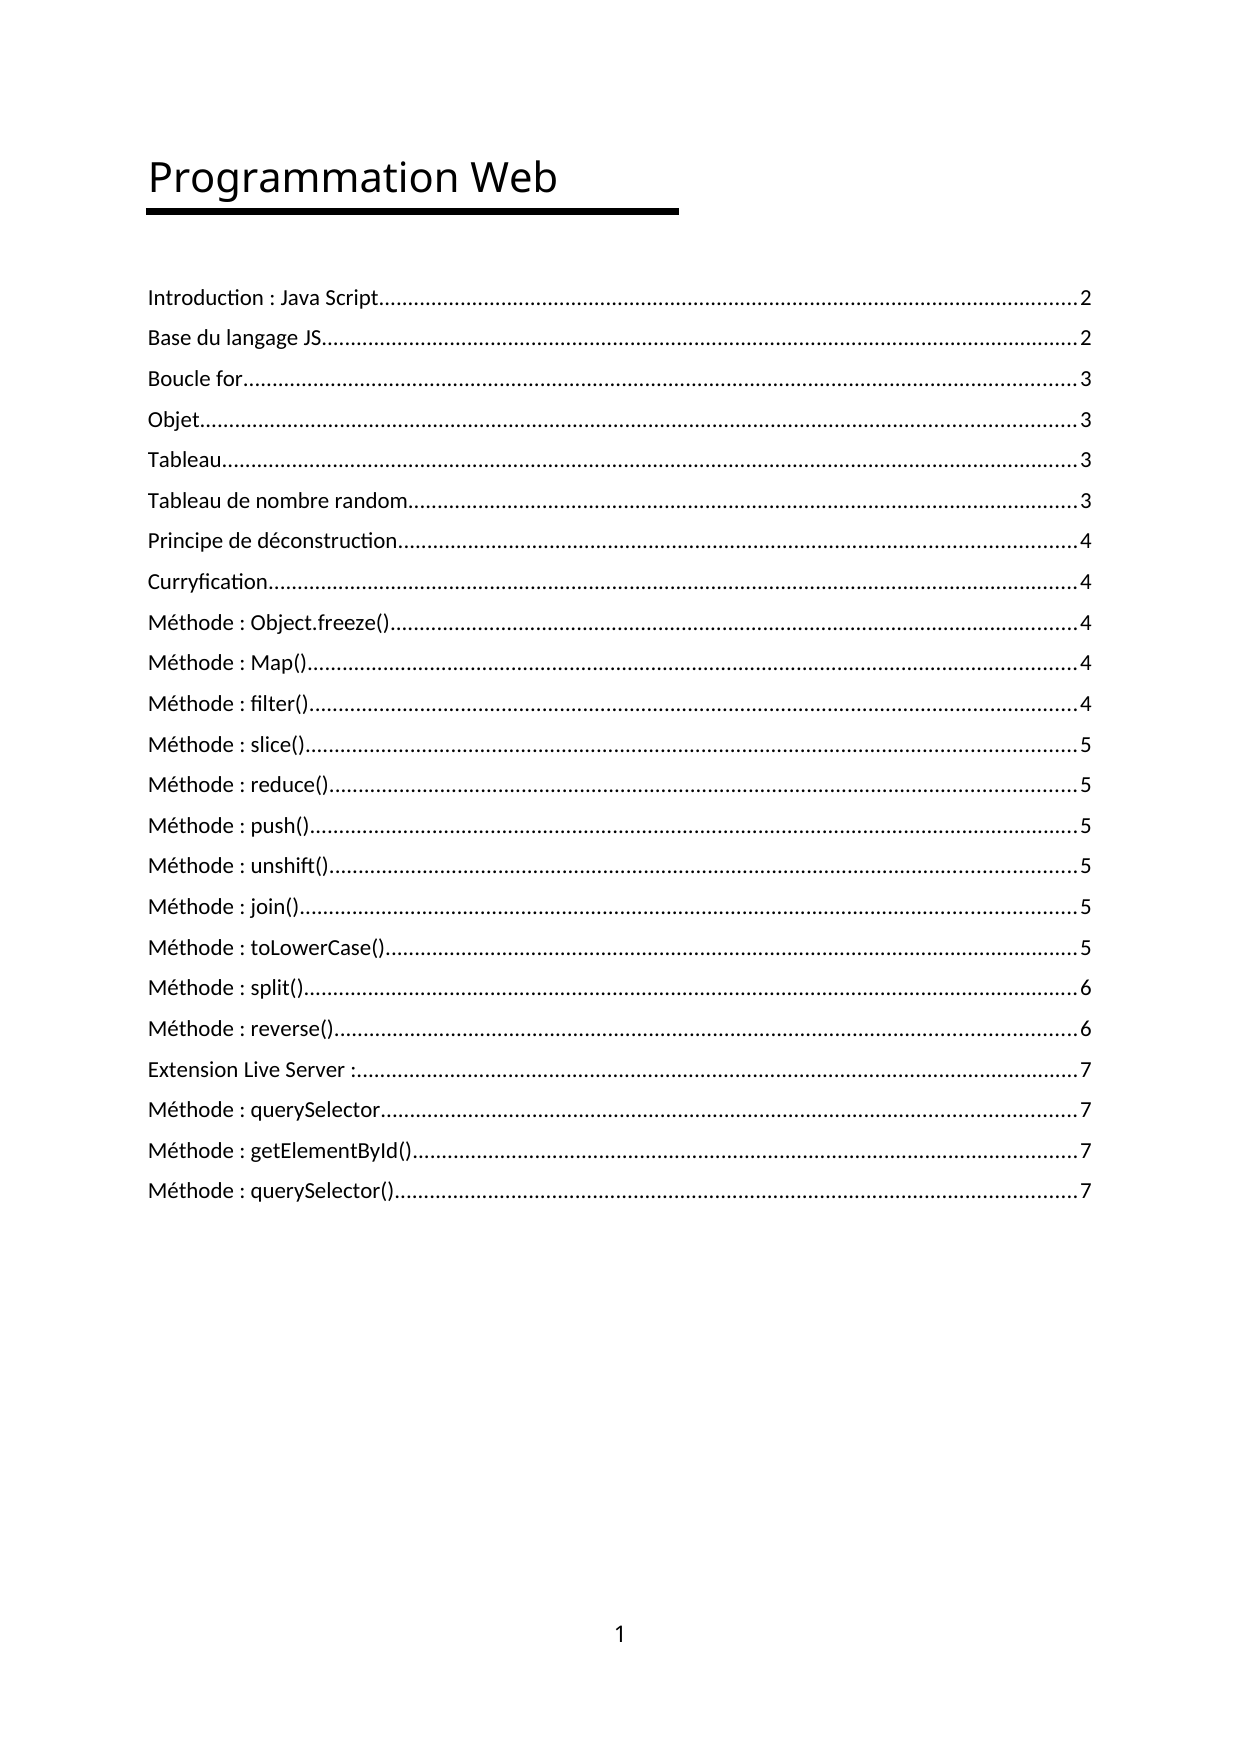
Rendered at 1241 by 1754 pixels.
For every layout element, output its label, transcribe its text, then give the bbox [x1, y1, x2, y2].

text Programmation Web [148, 148, 1092, 204]
